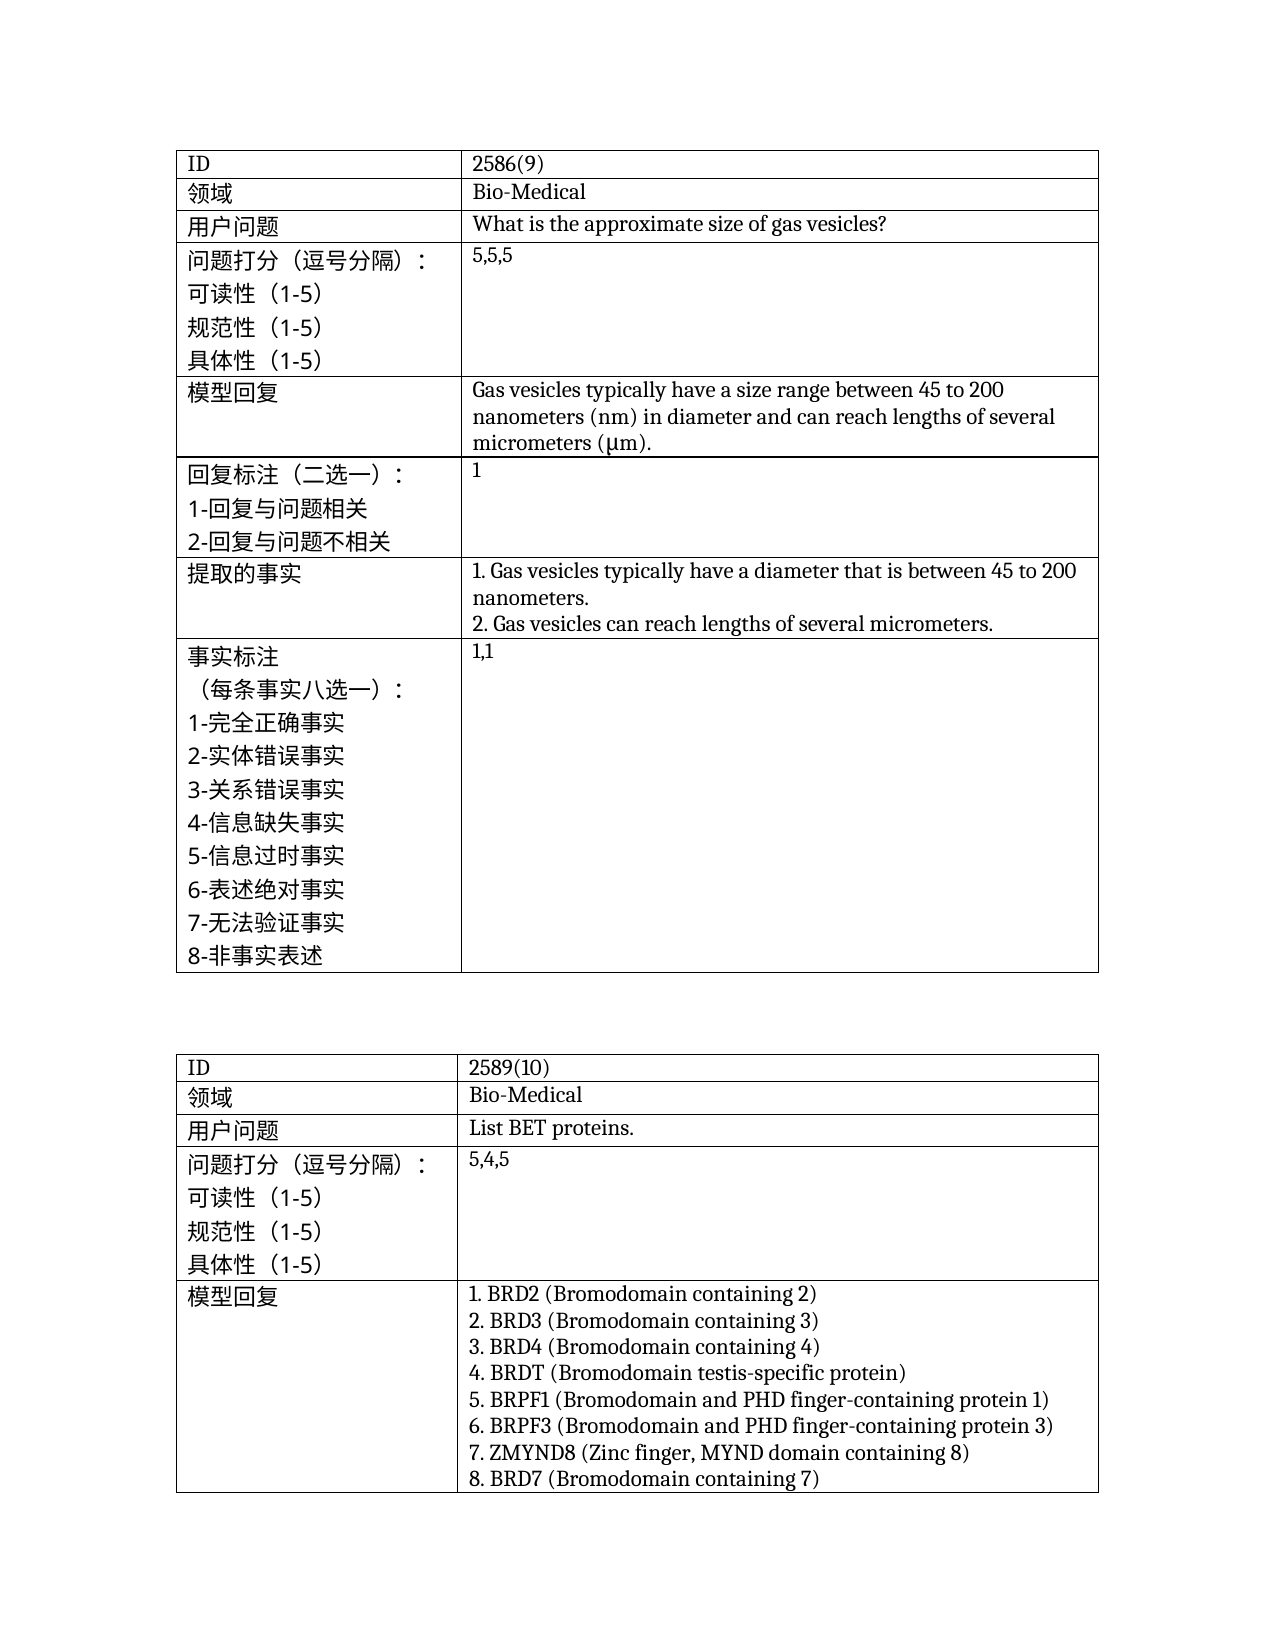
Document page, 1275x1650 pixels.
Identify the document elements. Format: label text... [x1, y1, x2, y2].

table_cell 用户问题 [177, 1115, 457, 1146]
table_cell 领域 [177, 179, 461, 210]
table_header ID [177, 151, 461, 177]
table_cell 问题打分（逗号分隔）： 可读性（1-5） 规范性（1-5） 具体性（1-5） [177, 243, 461, 376]
table_cell 回复标注（二选一）： 1-回复与问题相关 2-回复与问题不相关 [177, 458, 461, 557]
table_header 2586(9) [462, 151, 1098, 177]
table_cell 5,5,5 [462, 243, 1098, 376]
table_cell Bio-Medical [458, 1082, 1098, 1113]
table_cell 模型回复 [177, 1281, 457, 1492]
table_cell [458, 1281, 1098, 1492]
table_header ID [177, 1055, 457, 1081]
table_cell 5,4,5 [458, 1147, 1098, 1280]
table_cell 模型回复 [177, 377, 461, 456]
table_cell 1 [462, 458, 1098, 557]
table_cell Bio-Medical [462, 179, 1098, 210]
table_cell 提取的事实 [177, 558, 461, 637]
table_cell 事实标注 （每条事实八选一）： 1-完全正确事实 2-实体错误事实 3-关系错误事实 4-信息缺失事实 5-信息过时事实 6-表述绝对事实 7-无法验证事实 8-非事实表述 [177, 639, 461, 972]
table_cell 问题打分（逗号分隔）： 可读性（1-5） 规范性（1-5） 具体性（1-5） [177, 1147, 457, 1280]
table_header 2589(10) [458, 1055, 1098, 1081]
table_cell 领域 [177, 1082, 457, 1113]
table_cell Gas vesicles typically have a size range between 45 to 200 nanometers (nm) in diameter and can reach lengths of several micrometers (μm). [462, 377, 1098, 456]
table_cell What is the approximate size of gas vesicles? [462, 211, 1098, 242]
table_cell 1. Gas vesicles typically have a diameter that is between 45 to 200 nanometers. 2. Gas vesicles can reach lengths of several micrometers. [462, 558, 1098, 637]
table_cell List BET proteins. [458, 1115, 1098, 1146]
table_cell 1,1 [462, 639, 1098, 972]
table_cell 用户问题 [177, 211, 461, 242]
